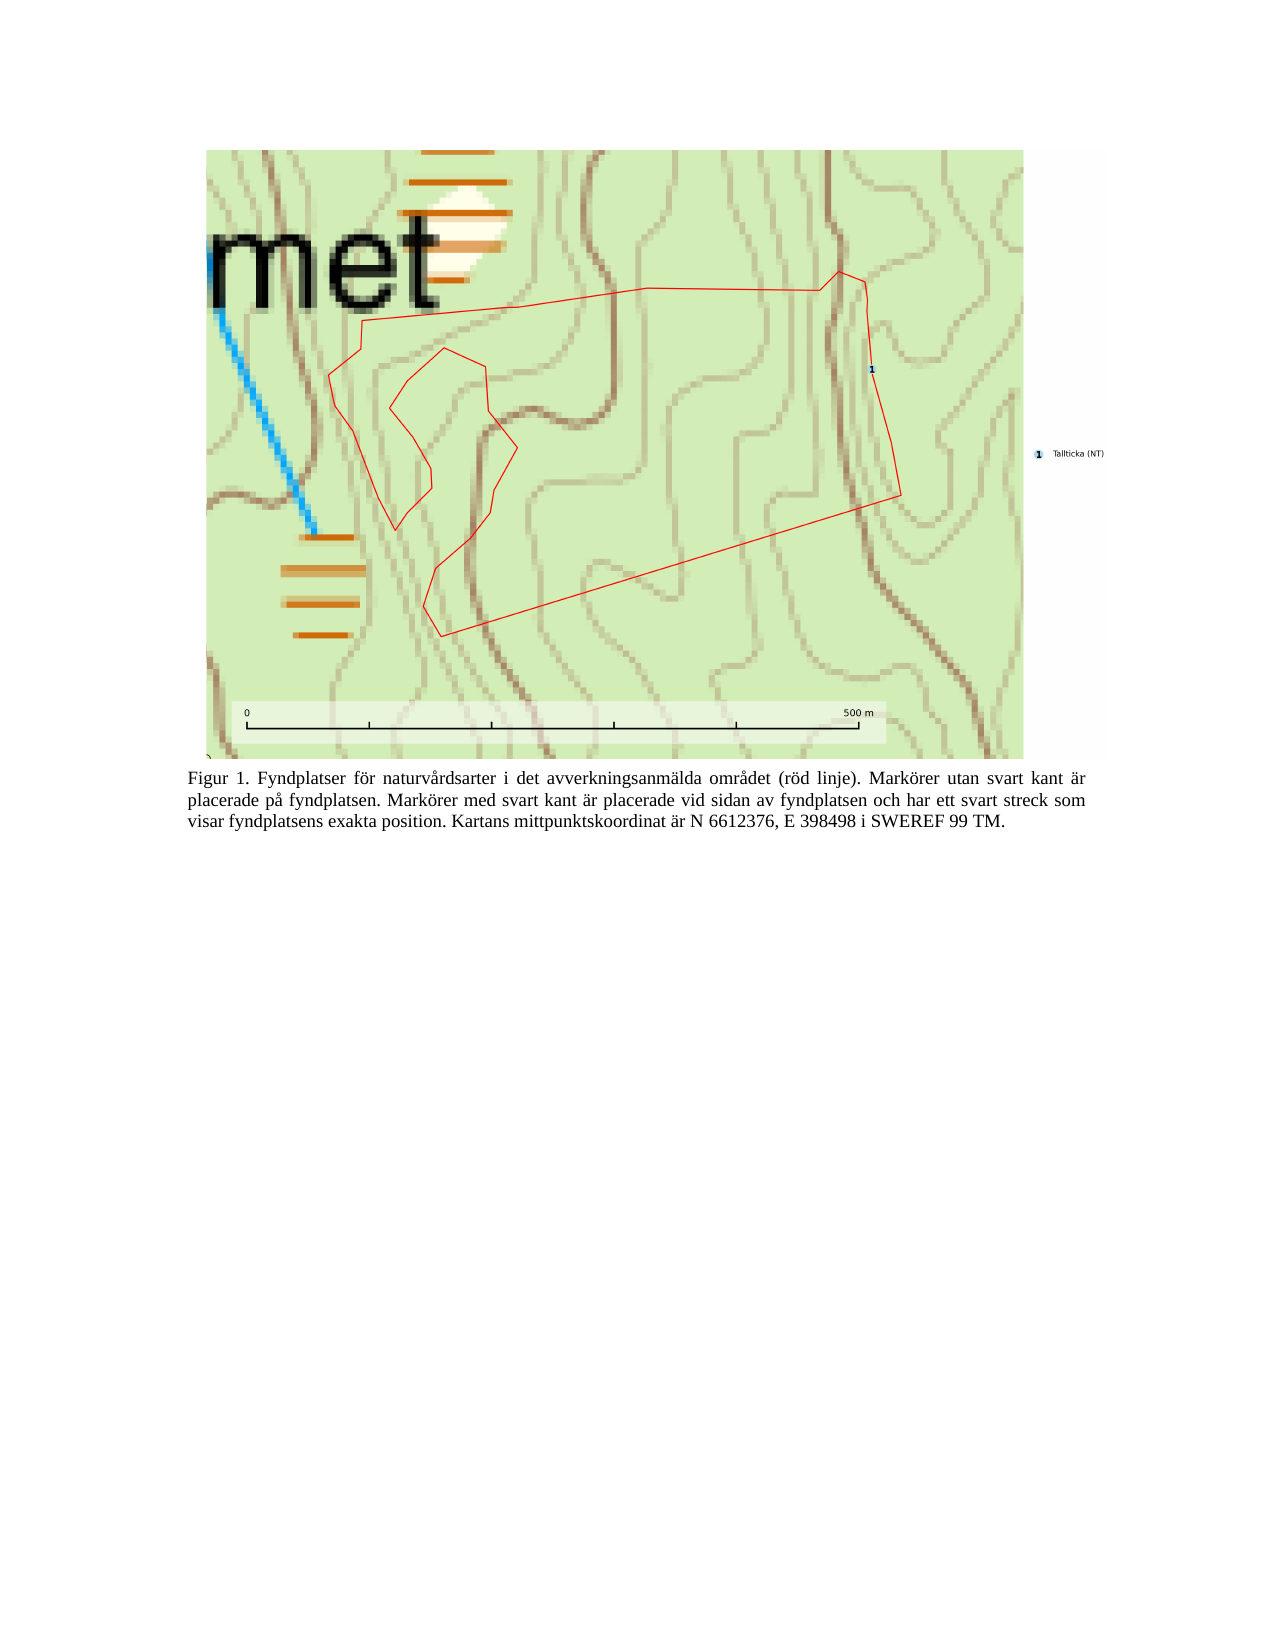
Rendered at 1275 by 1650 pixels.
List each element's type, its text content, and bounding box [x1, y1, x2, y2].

text Figur 1. Fyndplatser för naturvårdsarter i det avverkningsanmälda området (röd linje). Markörer utan svart kant är placerade på fyndplatsen. Markörer med svart kant är placerade vid sidan av fyndplatsen och har ett svart streck som visar fyndplatsens exakta position. Kartans mittpunktskoordinat är N 6612376, E 398498 i SWEREF 99 TM. [187, 767, 1087, 832]
picture [206, 150, 1107, 759]
